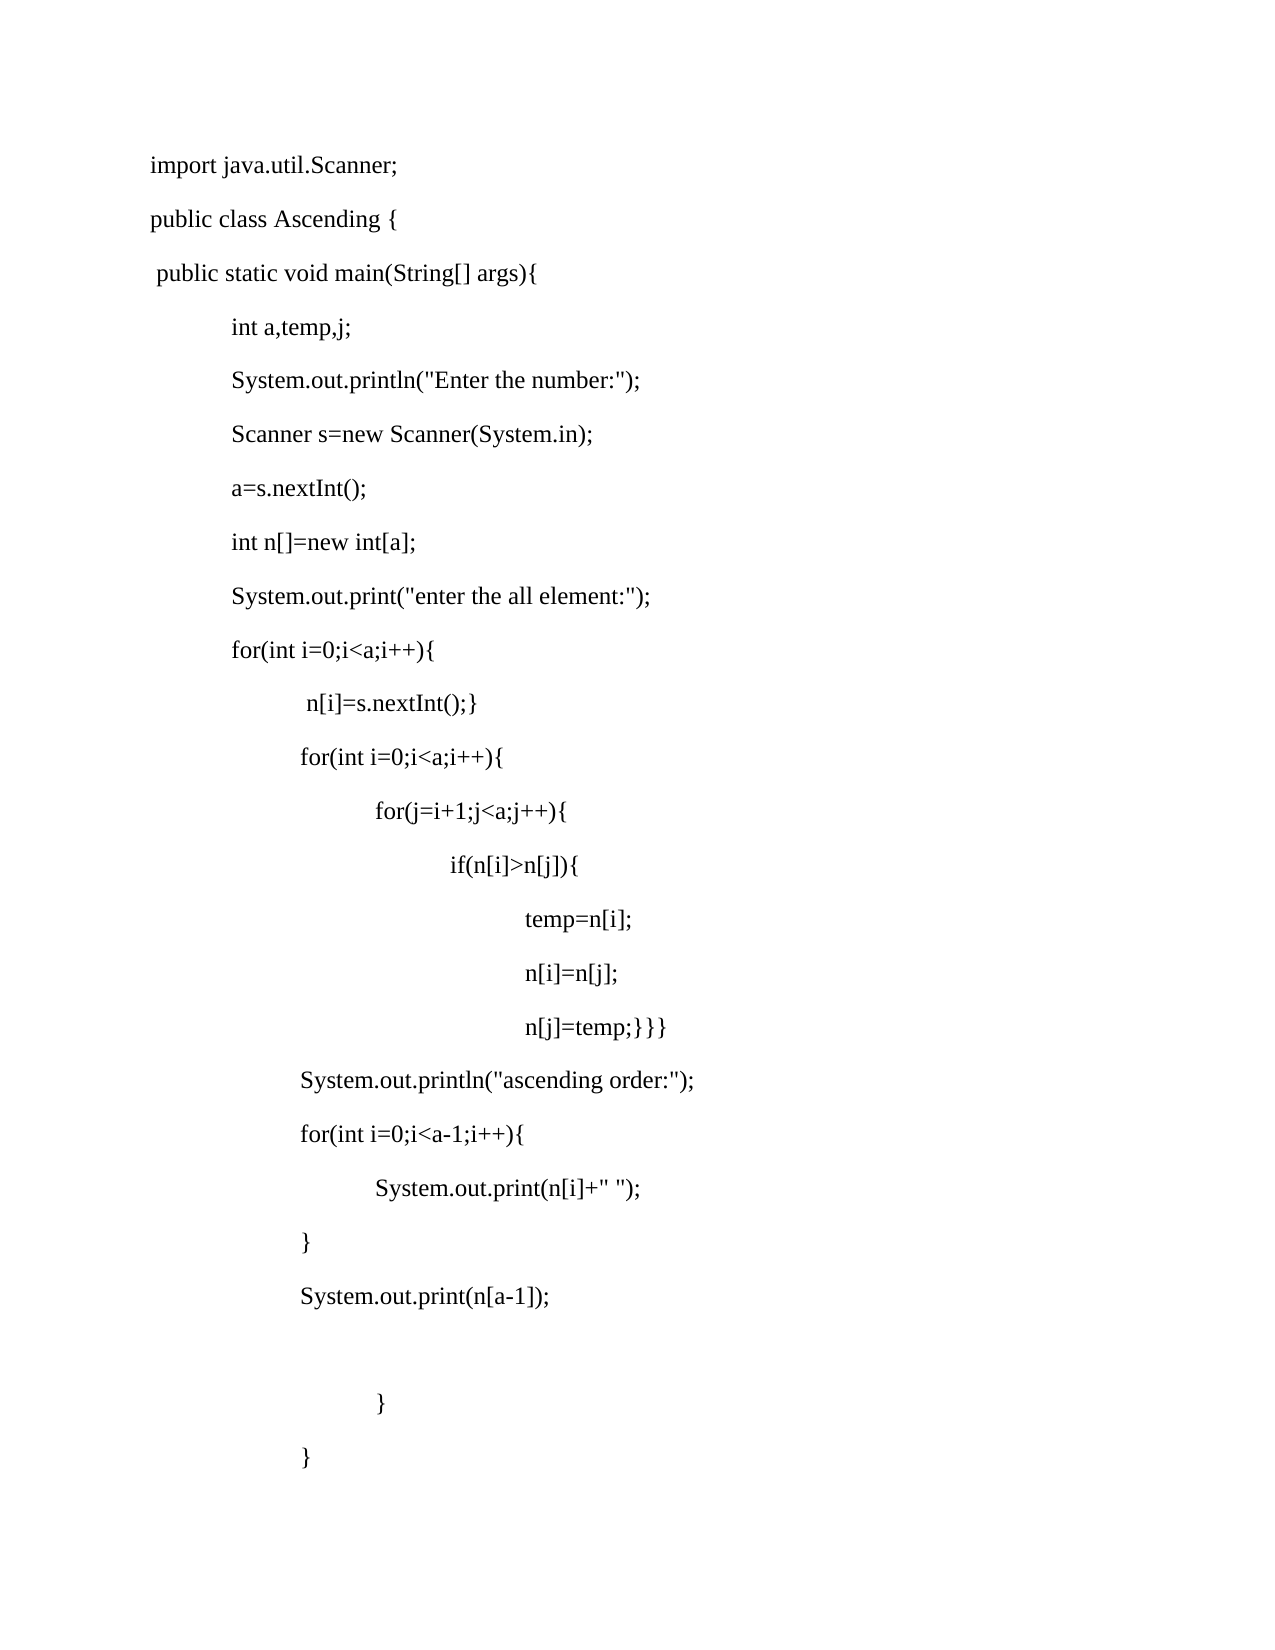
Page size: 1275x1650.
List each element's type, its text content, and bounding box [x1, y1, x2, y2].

text temp=n[i]; [150, 904, 1125, 933]
text System.out.print(n[a-1]); [150, 1281, 1125, 1310]
text System.out.println("Enter the number:"); [150, 365, 1125, 394]
text System.out.print("enter the all element:"); [150, 581, 1125, 609]
text } [150, 1388, 1125, 1417]
text System.out.println("ascending order:"); [150, 1066, 1125, 1094]
text for(int i=0;i<a;i++){ [150, 742, 1125, 771]
text n[i]=s.nextInt();} [150, 688, 1125, 717]
text } [150, 1442, 1125, 1471]
text import java.util.Scanner; [150, 150, 1125, 179]
text public class Ascending { [150, 204, 1125, 233]
text for(int i=0;i<a;i++){ [150, 635, 1125, 663]
text a=s.nextInt(); [150, 473, 1125, 502]
text public static void main(String[] args){ [150, 258, 1125, 286]
text Scanner s=new Scanner(System.in); [150, 419, 1125, 448]
text System.out.print(n[i]+" "); [150, 1173, 1125, 1202]
text for(j=i+1;j<a;j++){ [150, 796, 1125, 825]
text n[j]=temp;}}} [150, 1012, 1125, 1040]
text int a,temp,j; [150, 312, 1125, 340]
text } [150, 1227, 1125, 1256]
text if(n[i]>n[j]){ [150, 850, 1125, 879]
text int n[]=new int[a]; [150, 527, 1125, 556]
text n[i]=n[j]; [150, 958, 1125, 987]
text for(int i=0;i<a-1;i++){ [150, 1119, 1125, 1148]
